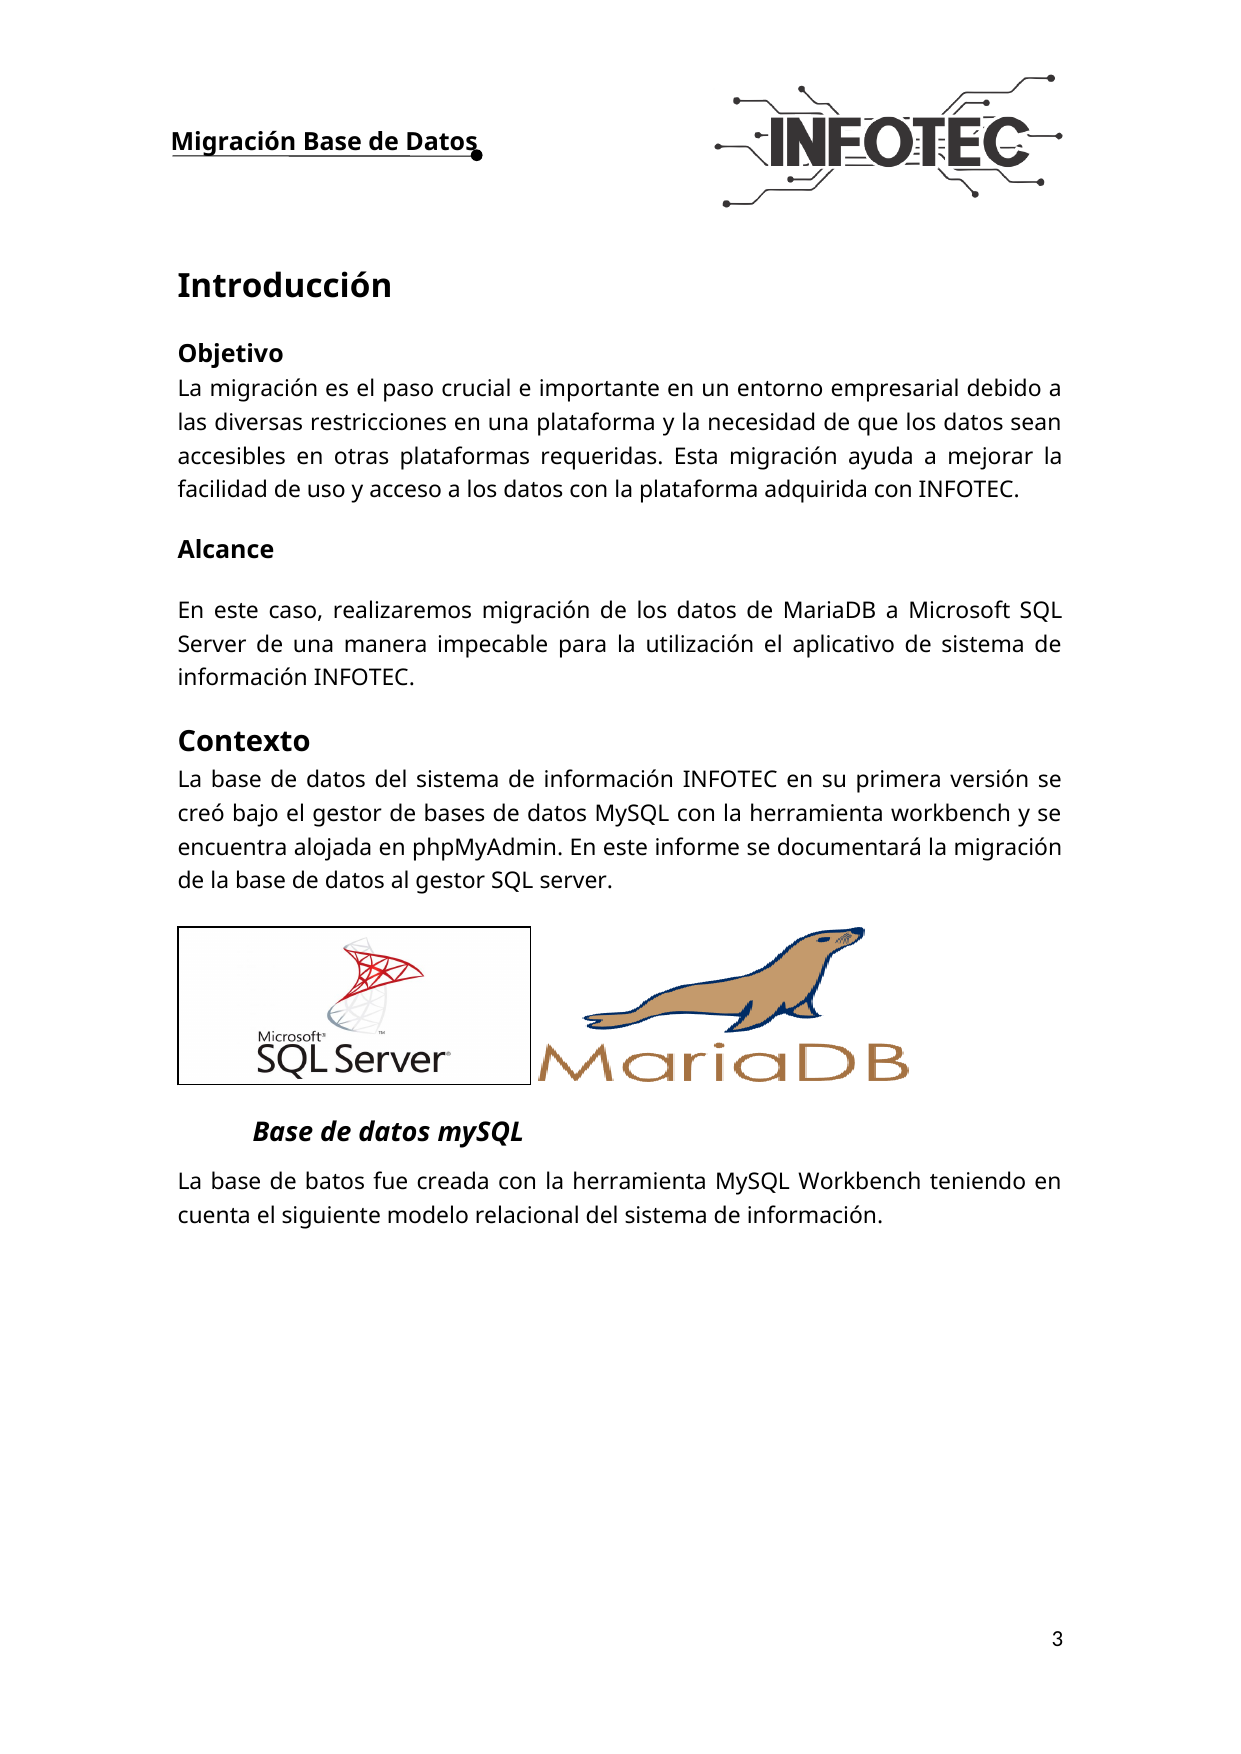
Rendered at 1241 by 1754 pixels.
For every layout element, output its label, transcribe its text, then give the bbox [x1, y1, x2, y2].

subtitle Objetivo [177, 335, 1063, 369]
picture [531, 922, 917, 1086]
subtitle Base de datos mySQL [252, 1112, 1063, 1149]
subtitle Contexto [177, 720, 1063, 760]
picture [712, 73, 1064, 209]
subtitle Introducción [177, 261, 1063, 307]
text La migración es el paso crucial e importante en un entorno empresarial debido a las diversas restricciones en una plataforma y la necesidad de que los datos sean accesibles en otras plataformas requeridas. Esta migración ayuda a mejorar la facilidad de uso y acceso a los datos con la plataforma adquirida con INFOTEC. [177, 372, 1063, 504]
text La base de batos fue creada con la herramienta MySQL Workbench teniendo en cuenta el siguiente modelo relacional del sistema de información. [177, 1165, 1063, 1230]
picture [179, 928, 530, 1084]
text La base de datos del sistema de información INFOTEC en su primera versión se creó bajo el gestor de bases de datos MySQL con la herramienta workbench y se encuentra alojada en phpMyAdmin. En este informe se documentará la migración de la base de datos al gestor SQL server. [177, 763, 1063, 895]
subtitle Alcance [177, 532, 1063, 566]
text En este caso, realizaremos migración de los datos de MariaDB a Microsoft SQL Server de una manera impecable para la utilización el aplicativo de sistema de información INFOTEC. [177, 594, 1063, 693]
